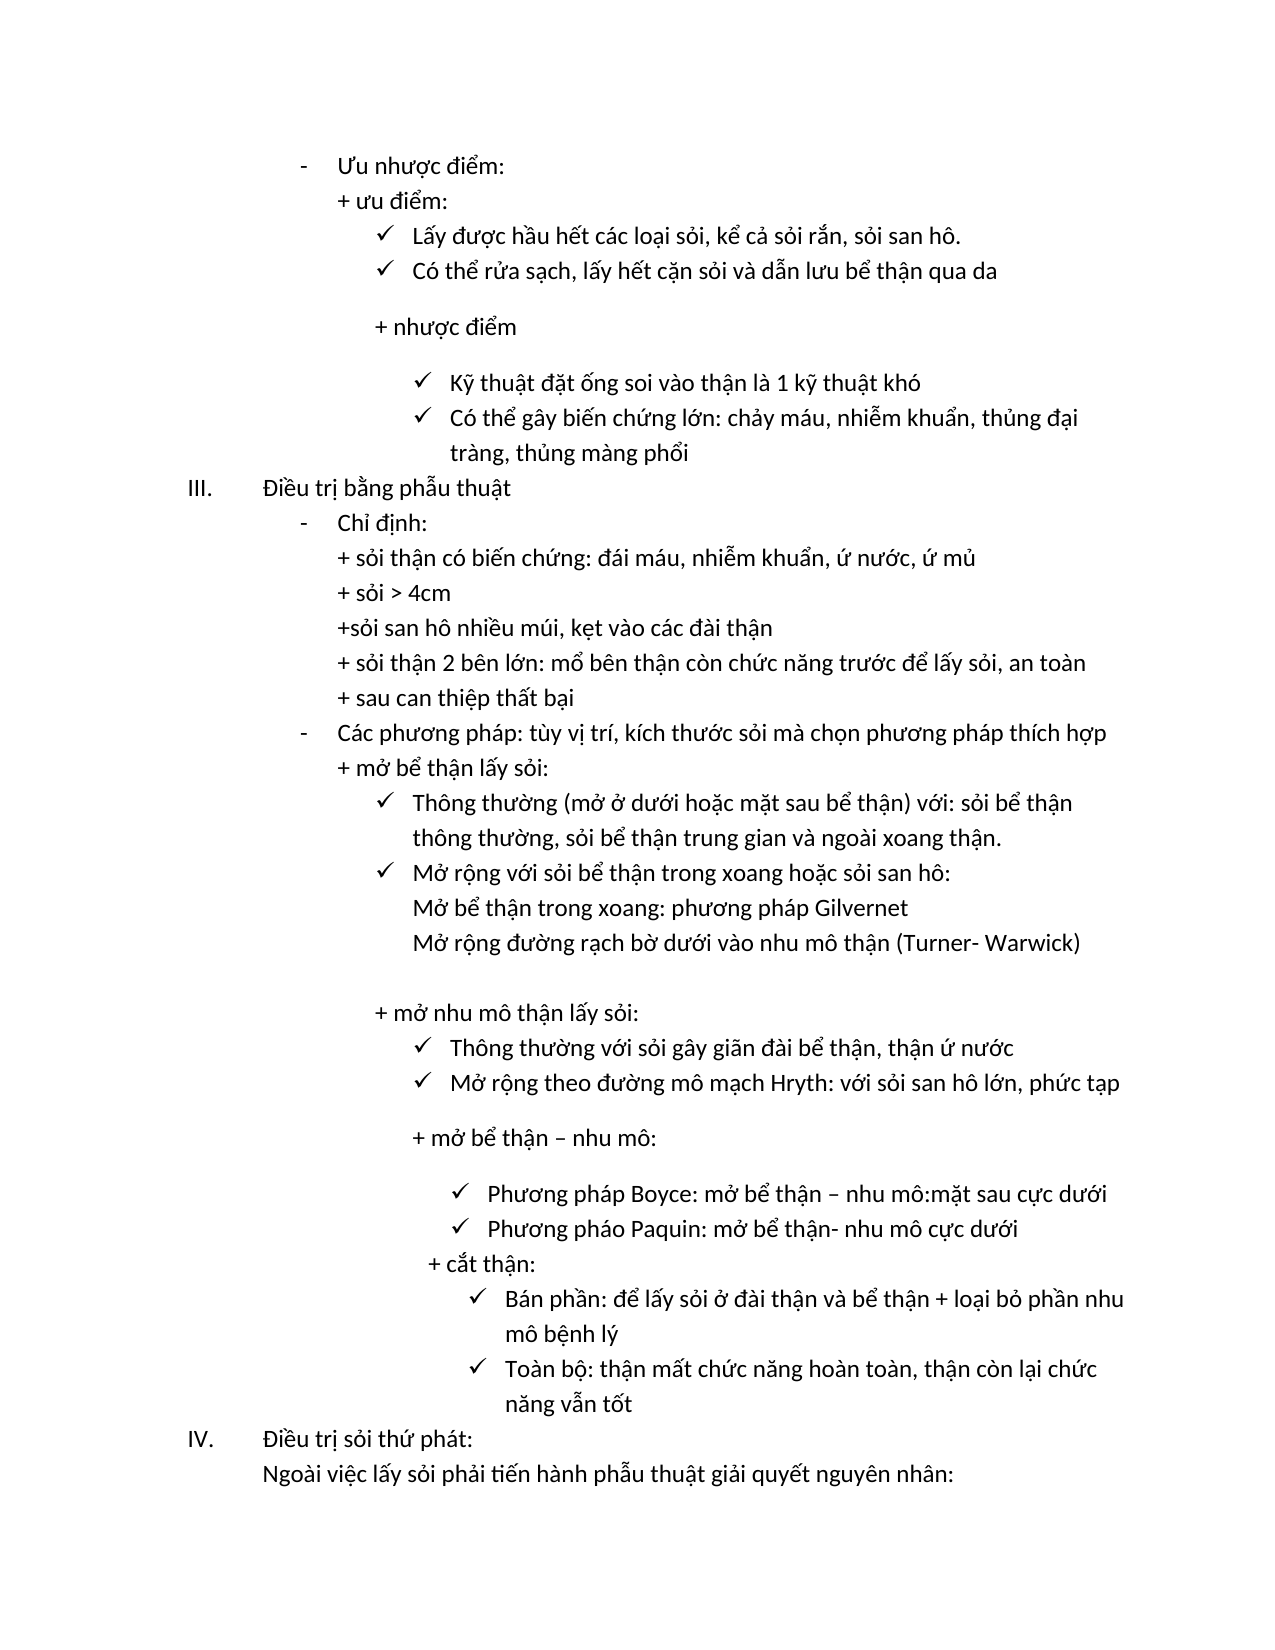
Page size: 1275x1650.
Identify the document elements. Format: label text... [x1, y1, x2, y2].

list + sỏi thận có biến chứng: đái máu, nhiễm khuẩn, ứ nước, ứ mủ [337, 542, 1125, 572]
list Điều trị sỏi thứ phát: [187, 1423, 1125, 1454]
list + sỏi thận 2 bên lớn: mổ bên thận còn chức năng trước để lấy sỏi, an toàn [337, 647, 1125, 677]
list Chỉ định: [300, 507, 1125, 537]
list Có thể gây biến chứng lớn: chảy máu, nhiễm khuẩn, thủng đại tràng, thủng màng phổi [412, 402, 1125, 467]
list + mở bể thận lấy sỏi: [337, 752, 1125, 782]
list + mở nhu mô thận lấy sỏi: [375, 997, 1125, 1027]
list Mở rộng với sỏi bể thận trong xoang hoặc sỏi san hô: [375, 857, 1125, 887]
list Mở rộng đường rạch bờ dưới vào nhu mô thận (Turner- Warwick) [412, 927, 1125, 957]
text + mở bể thận – nhu mô: [412, 1122, 1125, 1153]
list Thông thường với sỏi gây giãn đài bể thận, thận ứ nước [412, 1032, 1125, 1062]
list + sỏi > 4cm [337, 577, 1125, 607]
list Lấy được hầu hết các loại sỏi, kể cả sỏi rắn, sỏi san hô. [375, 220, 1125, 251]
list Bán phần: để lấy sỏi ở đài thận và bể thận + loại bỏ phần nhu mô bệnh lý [467, 1283, 1125, 1349]
list Phương pháo Paquin: mở bể thận- nhu mô cực dưới [450, 1213, 1125, 1244]
list + sau can thiệp thất bại [337, 682, 1125, 712]
list + cắt thận: [225, 1248, 1125, 1279]
list Thông thường (mở ở dưới hoặc mặt sau bể thận) với: sỏi bể thận thông thường, sỏi bể thận trung gian và ngoài xoang thận. [375, 787, 1125, 852]
list Các phương pháp: tùy vị trí, kích thước sỏi mà chọn phương pháp thích hợp [300, 717, 1125, 747]
list Có thể rửa sạch, lấy hết cặn sỏi và dẫn lưu bể thận qua da [375, 255, 1125, 286]
text + nhược điểm [375, 311, 1125, 341]
list Mở bể thận trong xoang: phương pháp Gilvernet [412, 892, 1125, 922]
list Ngoài việc lấy sỏi phải tiến hành phẫu thuật giải quyết nguyên nhân: [262, 1458, 1125, 1489]
list Điều trị bằng phẫu thuật [187, 472, 1125, 502]
list Mở rộng theo đường mô mạch Hryth: với sỏi san hô lớn, phức tạp [412, 1067, 1125, 1097]
list Toàn bộ: thận mất chức năng hoàn toàn, thận còn lại chức năng vẫn tốt [467, 1353, 1125, 1419]
list +sỏi san hô nhiều múi, kẹt vào các đài thận [337, 612, 1125, 642]
list Kỹ thuật đặt ống soi vào thận là 1 kỹ thuật khó [412, 367, 1125, 397]
list + ưu điểm: [337, 185, 1125, 216]
list Ưu nhược điểm: [300, 150, 1125, 181]
list Phương pháp Boyce: mở bể thận – nhu mô:mặt sau cực dưới [450, 1178, 1125, 1209]
